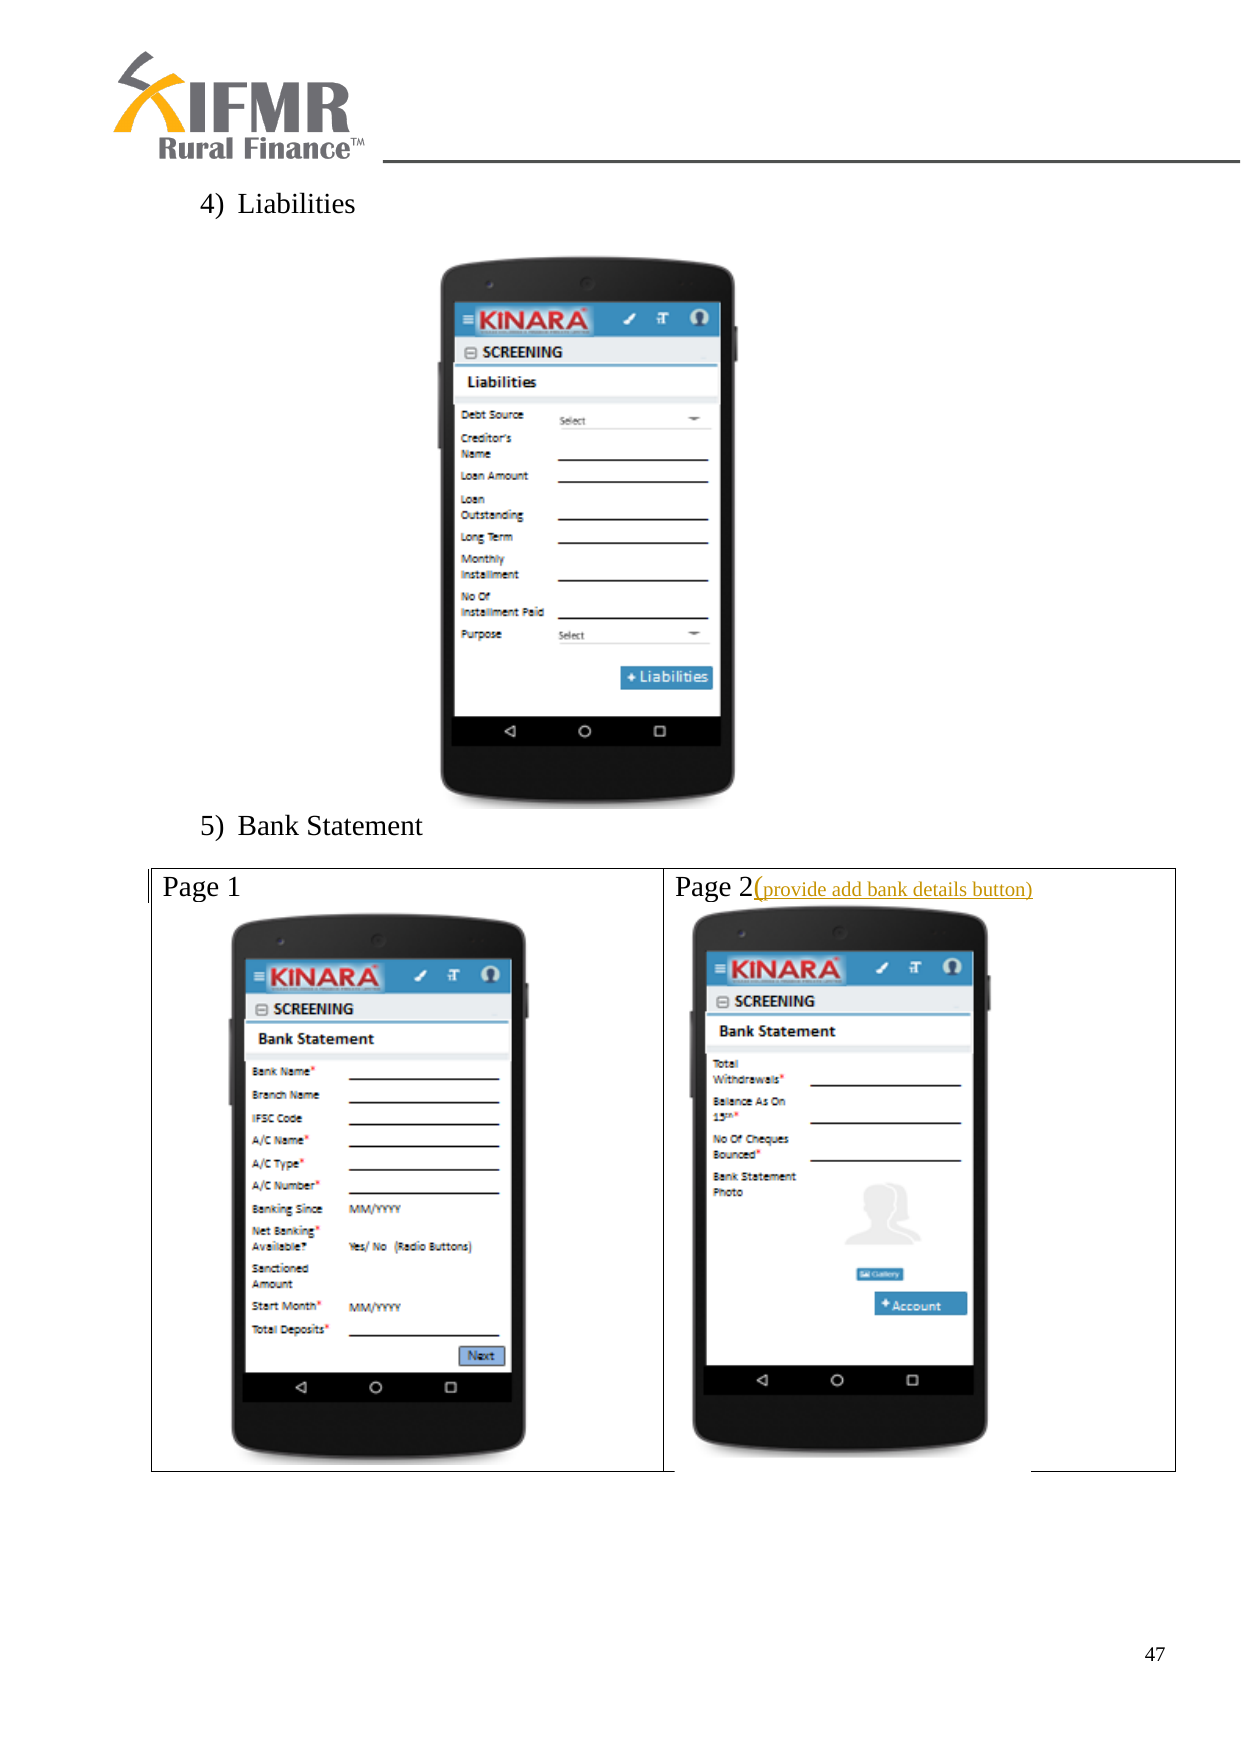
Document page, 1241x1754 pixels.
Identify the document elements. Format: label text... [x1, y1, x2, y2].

list Bank Statement [200, 808, 1165, 842]
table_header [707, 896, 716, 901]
picture [674, 902, 1031, 1472]
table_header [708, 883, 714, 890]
picture [200, 246, 951, 809]
list Liabilities [200, 187, 1165, 220]
picture [162, 902, 566, 1465]
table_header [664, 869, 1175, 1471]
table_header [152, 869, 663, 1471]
picture [106, 45, 371, 166]
